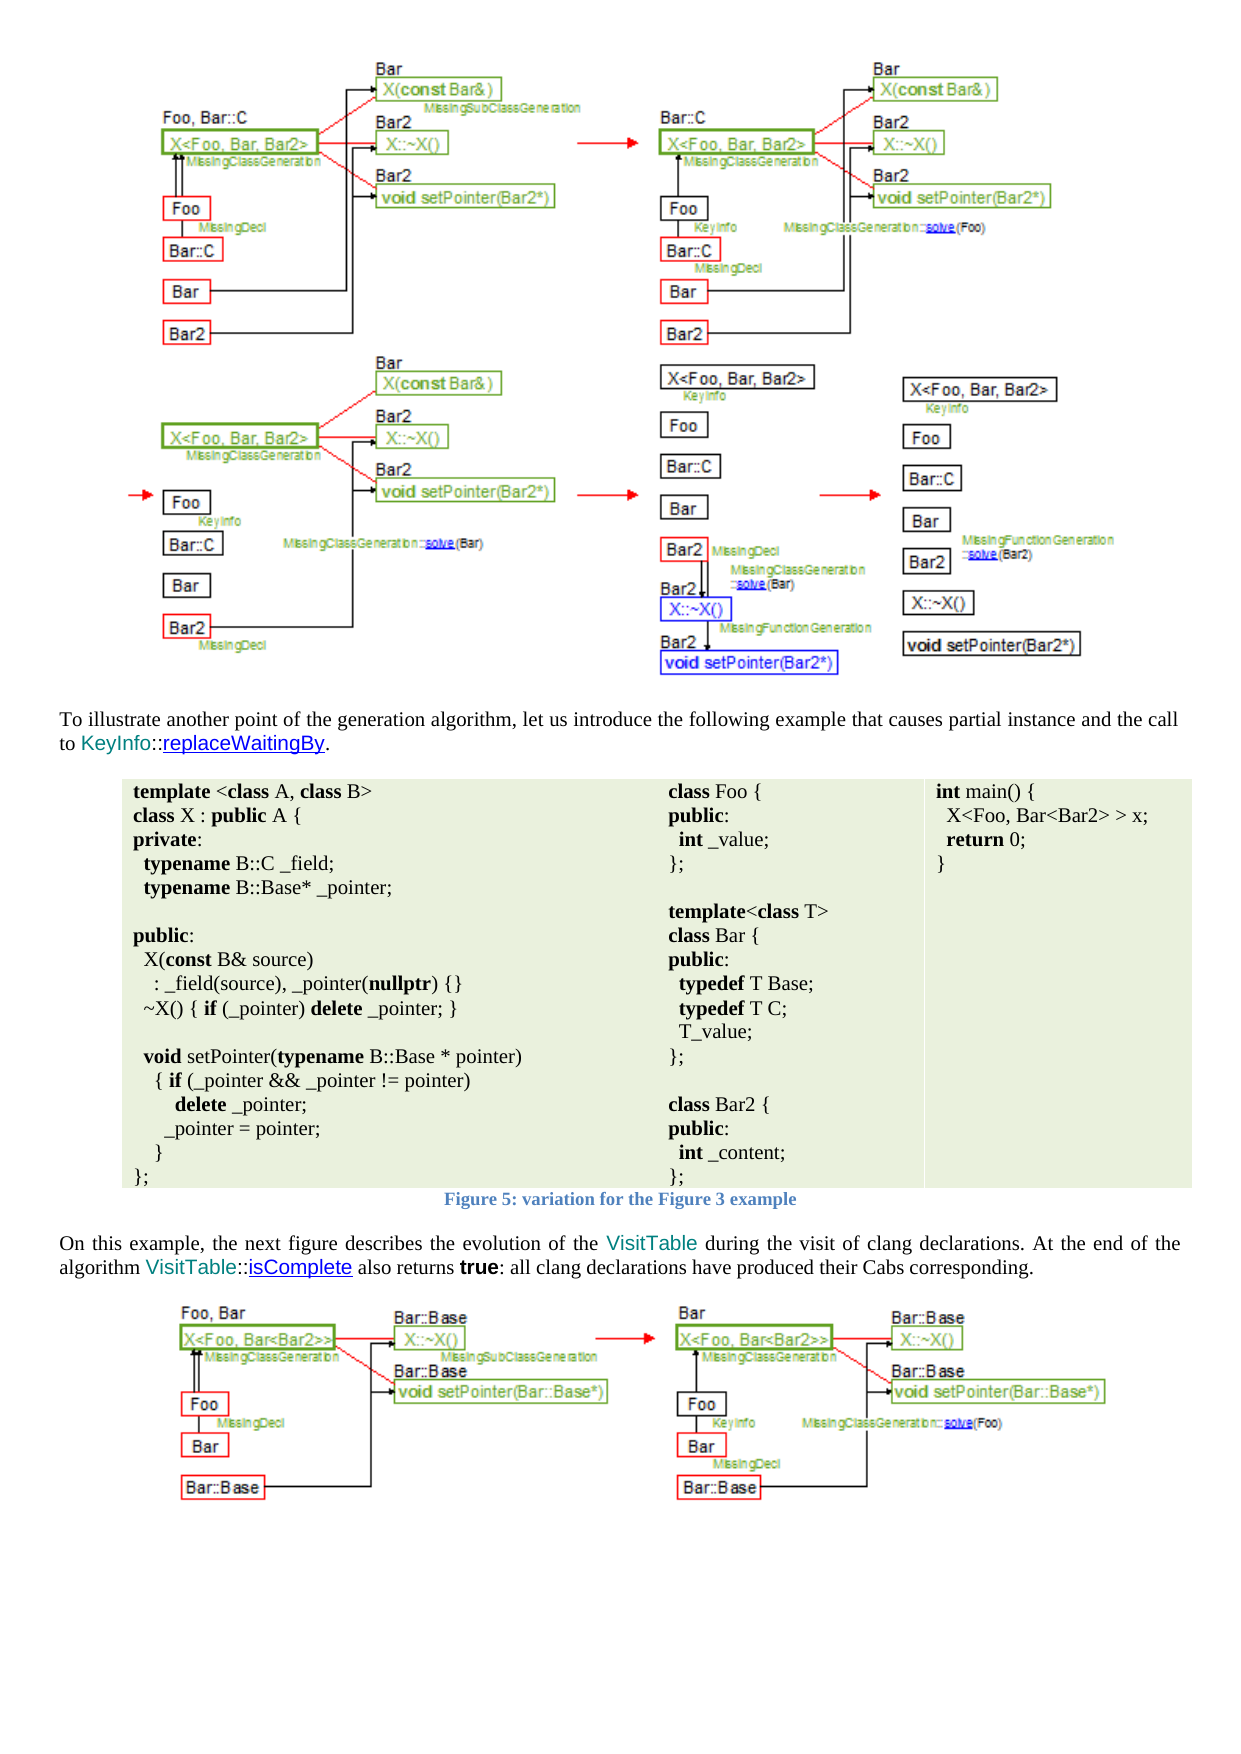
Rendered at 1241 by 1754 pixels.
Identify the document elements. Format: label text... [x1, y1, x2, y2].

picture [128, 1302, 1112, 1508]
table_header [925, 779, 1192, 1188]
text To illustrate another point of the generation algorithm, let us introduce the following example that causes partial instance and the call to KeyInfo::replaceWaitingBy. [59, 707, 1181, 755]
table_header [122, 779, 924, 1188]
text Figure 5: variation for the Figure 3 example [59, 1188, 1181, 1209]
text On this example, the next figure describes the evolution of the VisitTable during the visit of clang declarations. At the end of the algorithm VisitTable::isComplete also returns true: all clang declarations have produced their Cabs corresponding. [59, 1230, 1181, 1279]
picture [116, 59, 1124, 683]
